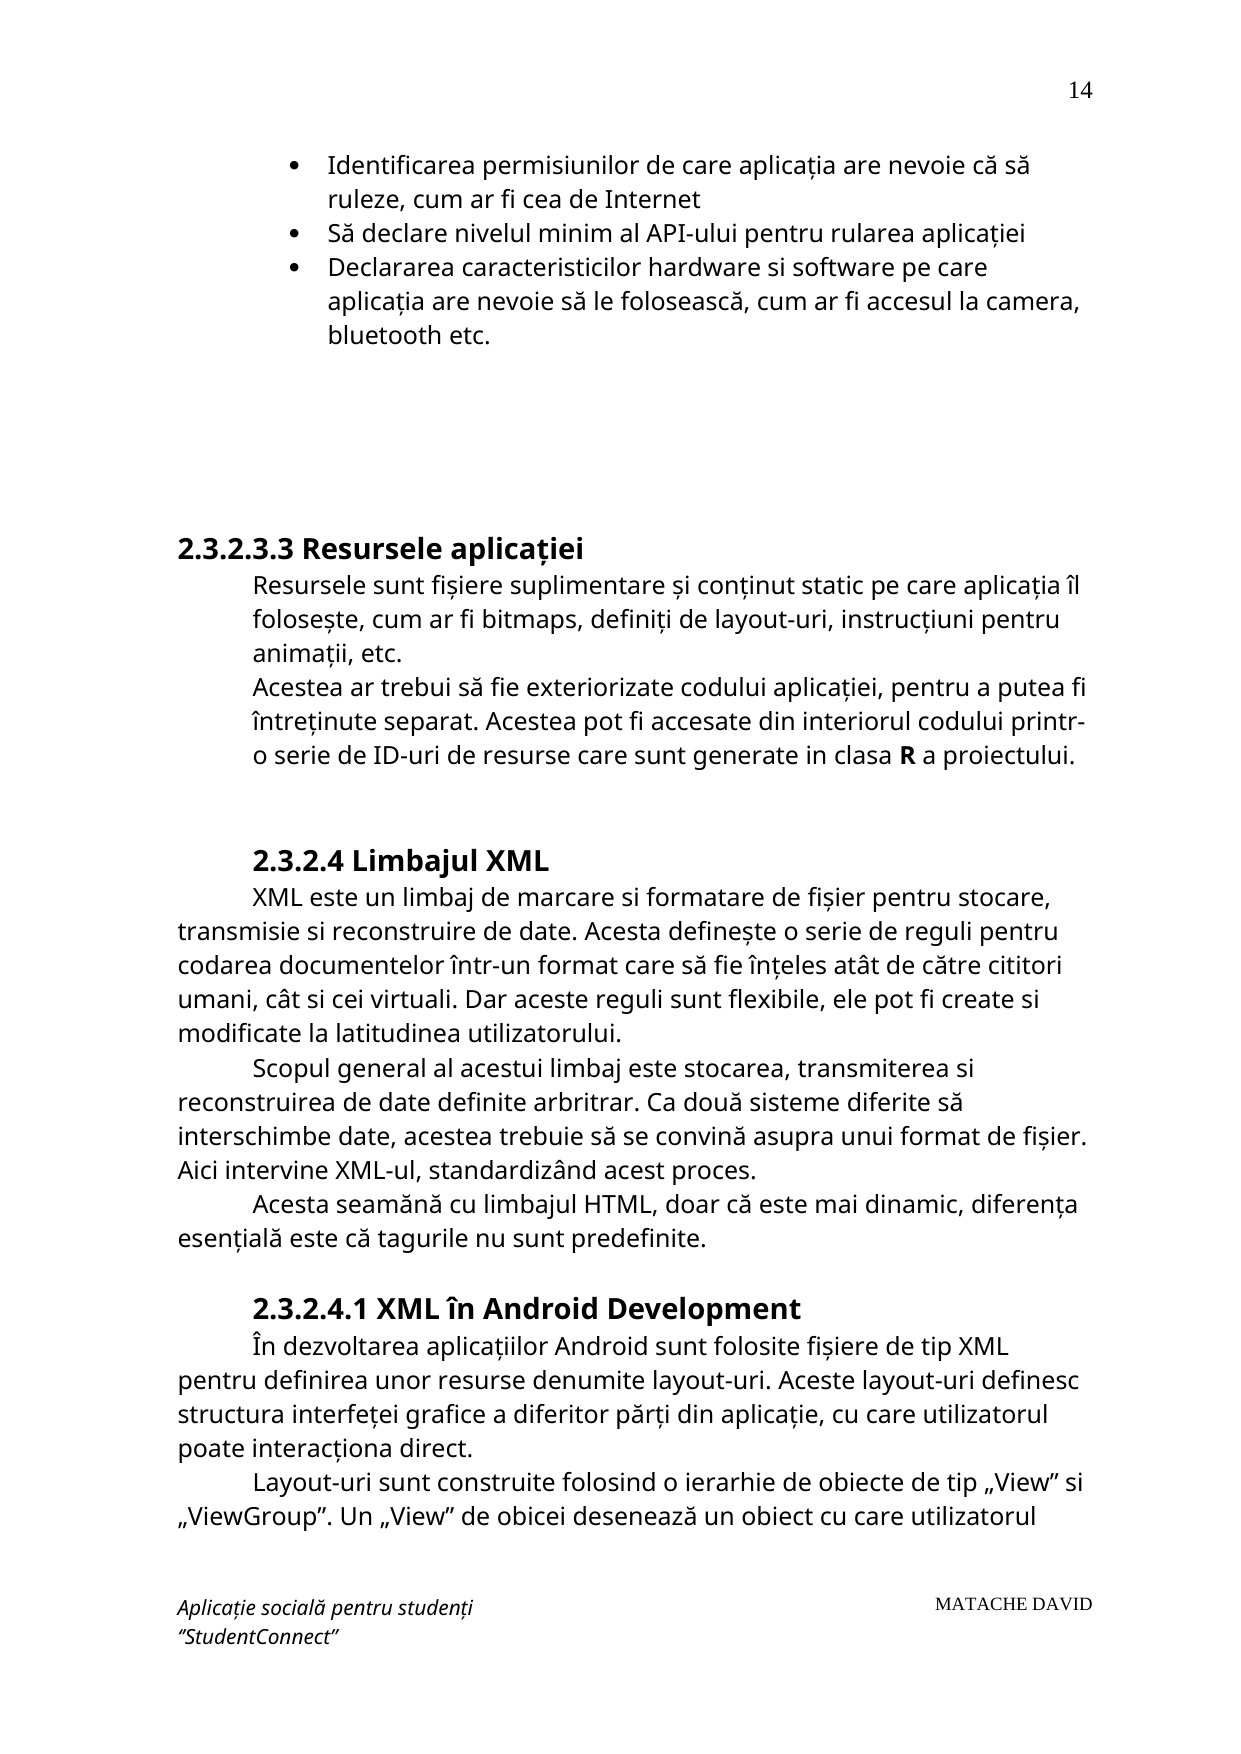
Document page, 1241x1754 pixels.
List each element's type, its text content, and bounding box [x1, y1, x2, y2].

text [177, 1464, 1092, 1533]
title 2.3.2.4.1 XML în Android Development [177, 1289, 1092, 1328]
list Declararea caracteristicilor hardware si software pe care aplicația are nevoie să le folosească, cum ar fi accesul la camera, bluetooth etc. [290, 250, 1092, 352]
text Acesta seamănă cu limbajul HTML, doar că este mai dinamic, diferența esențială este că tagurile nu sunt predefinite. [177, 1186, 1092, 1254]
title 2.3.2.4 Limbajul XML [177, 840, 1092, 880]
list Să declare nivelul minim al API-ului pentru rularea aplicației [290, 216, 1092, 250]
text XML este un limbaj de marcare si formatare de fișier pentru stocare, transmisie si reconstruire de date. Acesta definește o serie de reguli pentru codarea documentelor într-un format care să fie înțeles atât de către cititori umani, cât si cei virtuali. Dar aceste reguli sunt flexibile, ele pot fi create si modificate la latitudinea utilizatorului. [177, 880, 1092, 1050]
text Scopul general al acestui limbaj este stocarea, transmiterea si reconstruirea de date definite arbritrar. Ca două sisteme diferite să interschimbe date, acestea trebuie să se convină asupra unui format de fișier. Aici intervine XML-ul, standardizând acest proces. [177, 1050, 1092, 1186]
title 2.3.2.3.3 Resursele aplicației [177, 528, 1092, 568]
text În dezvoltarea aplicațiilor Android sunt folosite fișiere de tip XML pentru definirea unor resurse denumite layout-uri. Aceste layout-uri definesc structura interfeței grafice a diferitor părți din aplicație, cu care utilizatorul poate interacționa direct. [177, 1328, 1092, 1464]
list Identificarea permisiunilor de care aplicația are nevoie că să ruleze, cum ar fi cea de Internet [290, 148, 1092, 216]
text Acestea ar trebui să fie exteriorizate codului aplicației, pentru a putea fi întreținute separat. Acestea pot fi accesate din interiorul codului printr-o serie de ID-uri de resurse care sunt generate in clasa R a proiectului. [252, 670, 1092, 772]
text Resursele sunt fișiere suplimentare și conținut static pe care aplicația îl folosește, cum ar fi bitmaps, definiți de layout-uri, instrucțiuni pentru animații, etc. [252, 568, 1092, 670]
